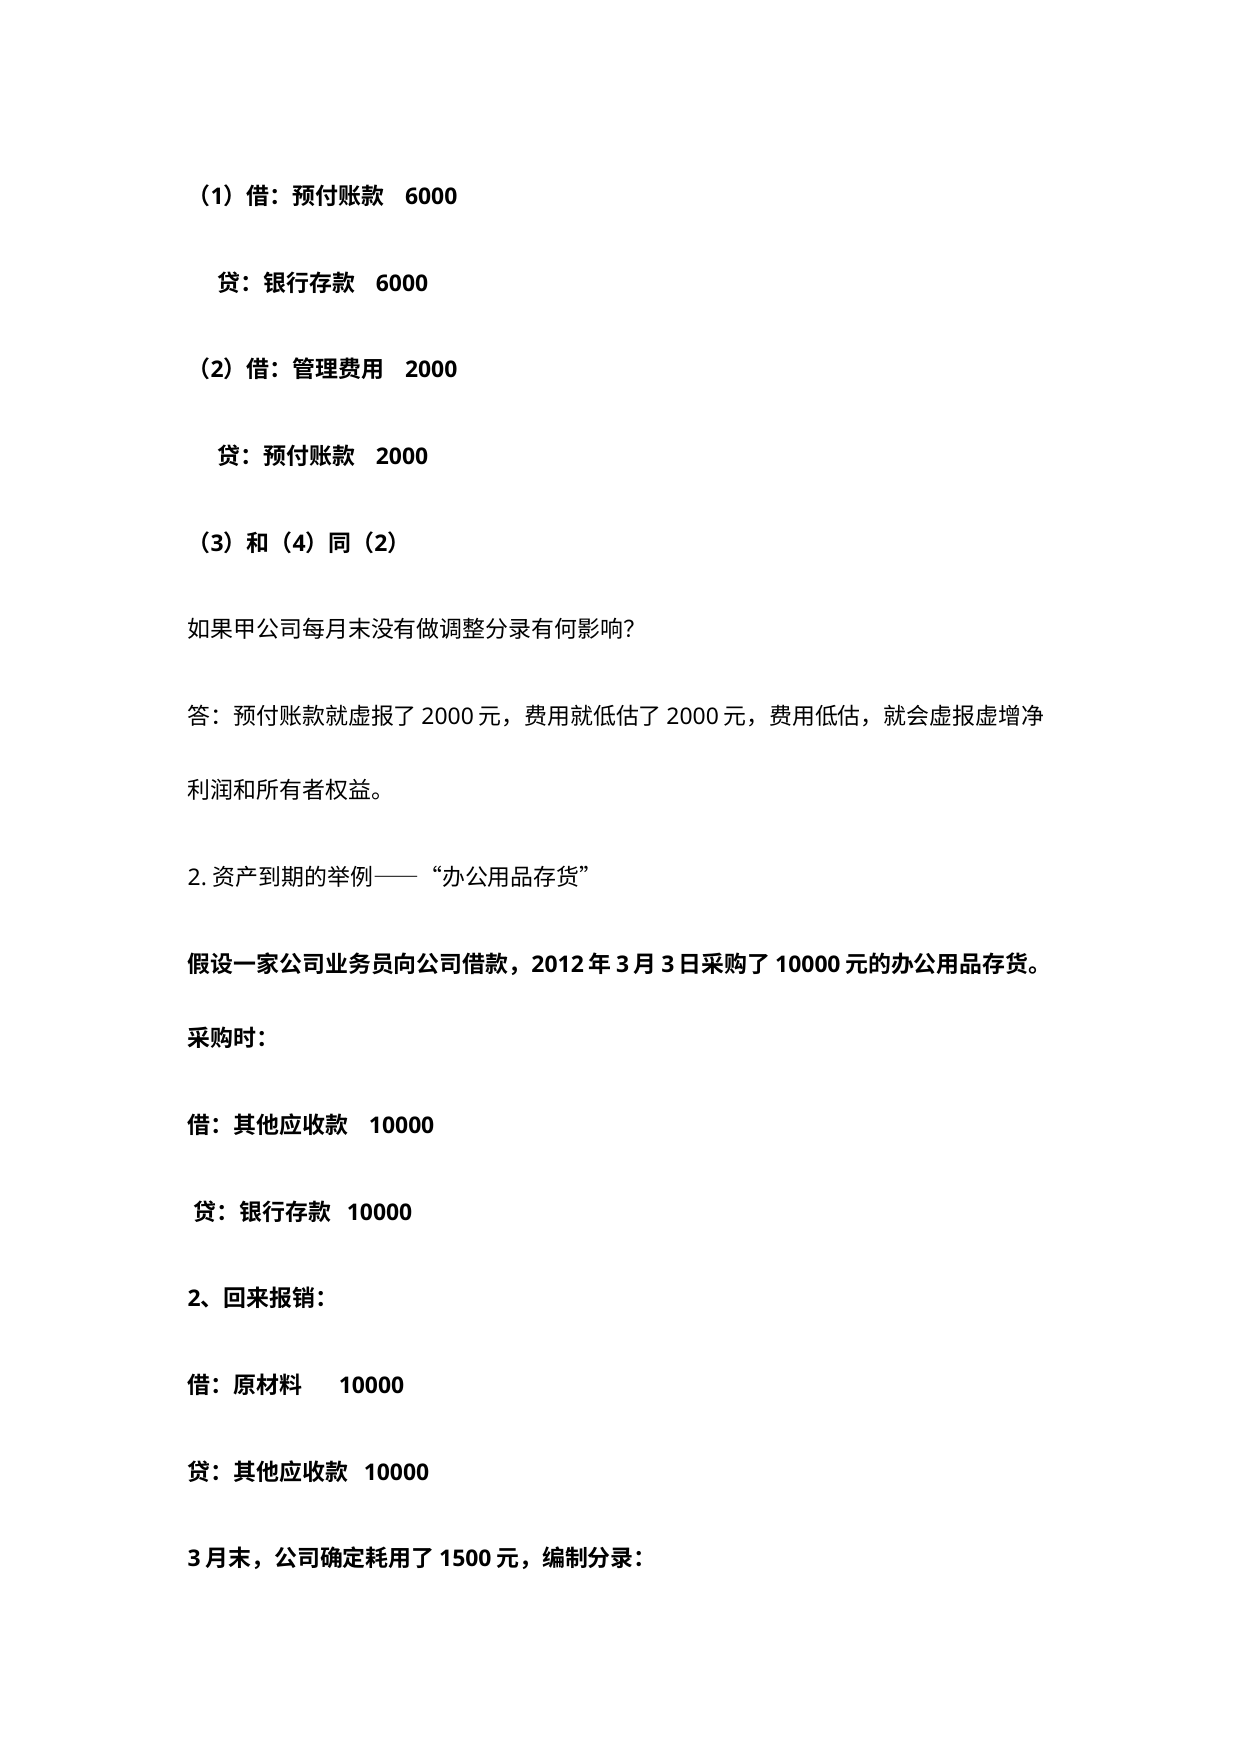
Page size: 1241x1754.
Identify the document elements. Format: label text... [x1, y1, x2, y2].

text 假设一家公司业务员向公司借款，2012年3月3日采购了10000元的办公用品存货。采购时： [187, 930, 1053, 1069]
text 2、回来报销： [187, 1264, 1053, 1329]
text 借：原材料 10000 [187, 1351, 1053, 1416]
text （3）和（4）同（2） [187, 509, 1053, 574]
text 借：其他应收款 10000 [187, 1091, 1053, 1156]
text 贷：预付账款 2000 [187, 422, 1053, 487]
text 3月末，公司确定耗用了1500元，编制分录： [187, 1524, 1053, 1589]
text 答：预付账款就虚报了2000元，费用就低估了2000元，费用低估，就会虚报虚增净利润和所有者权益。 [187, 682, 1053, 822]
text （2）借：管理费用 2000 [187, 335, 1053, 400]
text 贷：其他应收款 10000 [187, 1438, 1053, 1503]
text （1）借：预付账款 6000 [187, 162, 1053, 227]
text 2. 资产到期的举例——“办公用品存货” [187, 843, 1053, 908]
text 贷：银行存款 6000 [187, 249, 1053, 314]
text 如果甲公司每月末没有做调整分录有何影响？ [187, 595, 1053, 660]
text 贷：银行存款 10000 [187, 1178, 1053, 1243]
